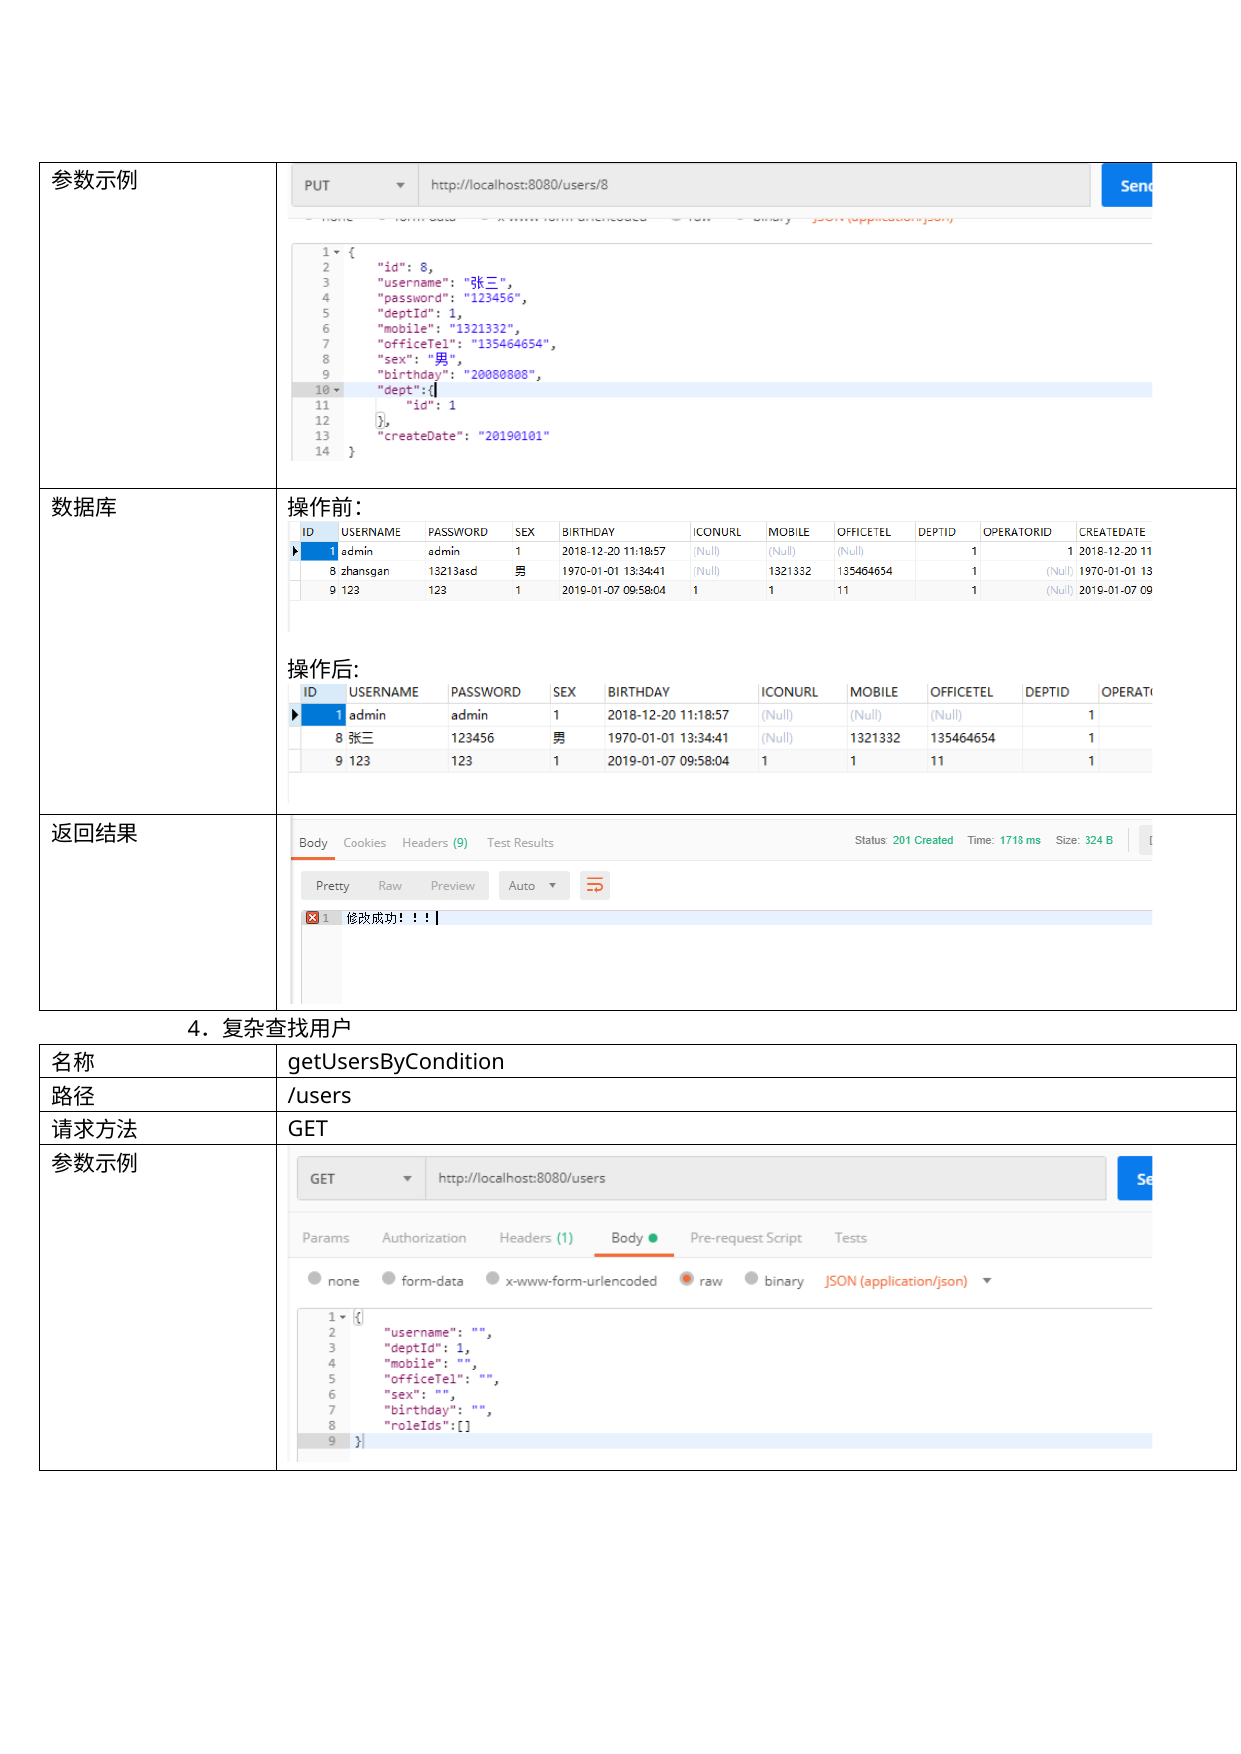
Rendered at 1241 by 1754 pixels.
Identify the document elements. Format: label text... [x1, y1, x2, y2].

picture [287, 1145, 1153, 1462]
table_cell [277, 1145, 1236, 1470]
table_cell [277, 815, 1236, 1010]
table_cell 返回结果 [40, 815, 276, 1010]
table_cell /users [277, 1078, 1236, 1111]
table_header getUsersByCondition [277, 1045, 1236, 1077]
table_cell GET [277, 1112, 1236, 1144]
table_cell [277, 163, 1236, 488]
picture [287, 684, 1153, 803]
table_cell 参数示例 [40, 163, 276, 488]
table_cell 路径 [40, 1078, 276, 1111]
table_header 名称 [40, 1045, 276, 1077]
text 4．复杂查找用户 [187, 1011, 1053, 1044]
picture [287, 521, 1153, 632]
table_cell 参数示例 [40, 1145, 276, 1470]
picture [287, 163, 1153, 461]
table_cell 操作前： 操作后: [277, 489, 1236, 814]
table_cell 数据库 [40, 489, 276, 814]
table_cell 请求方法 [40, 1112, 276, 1144]
picture [287, 815, 1153, 1004]
